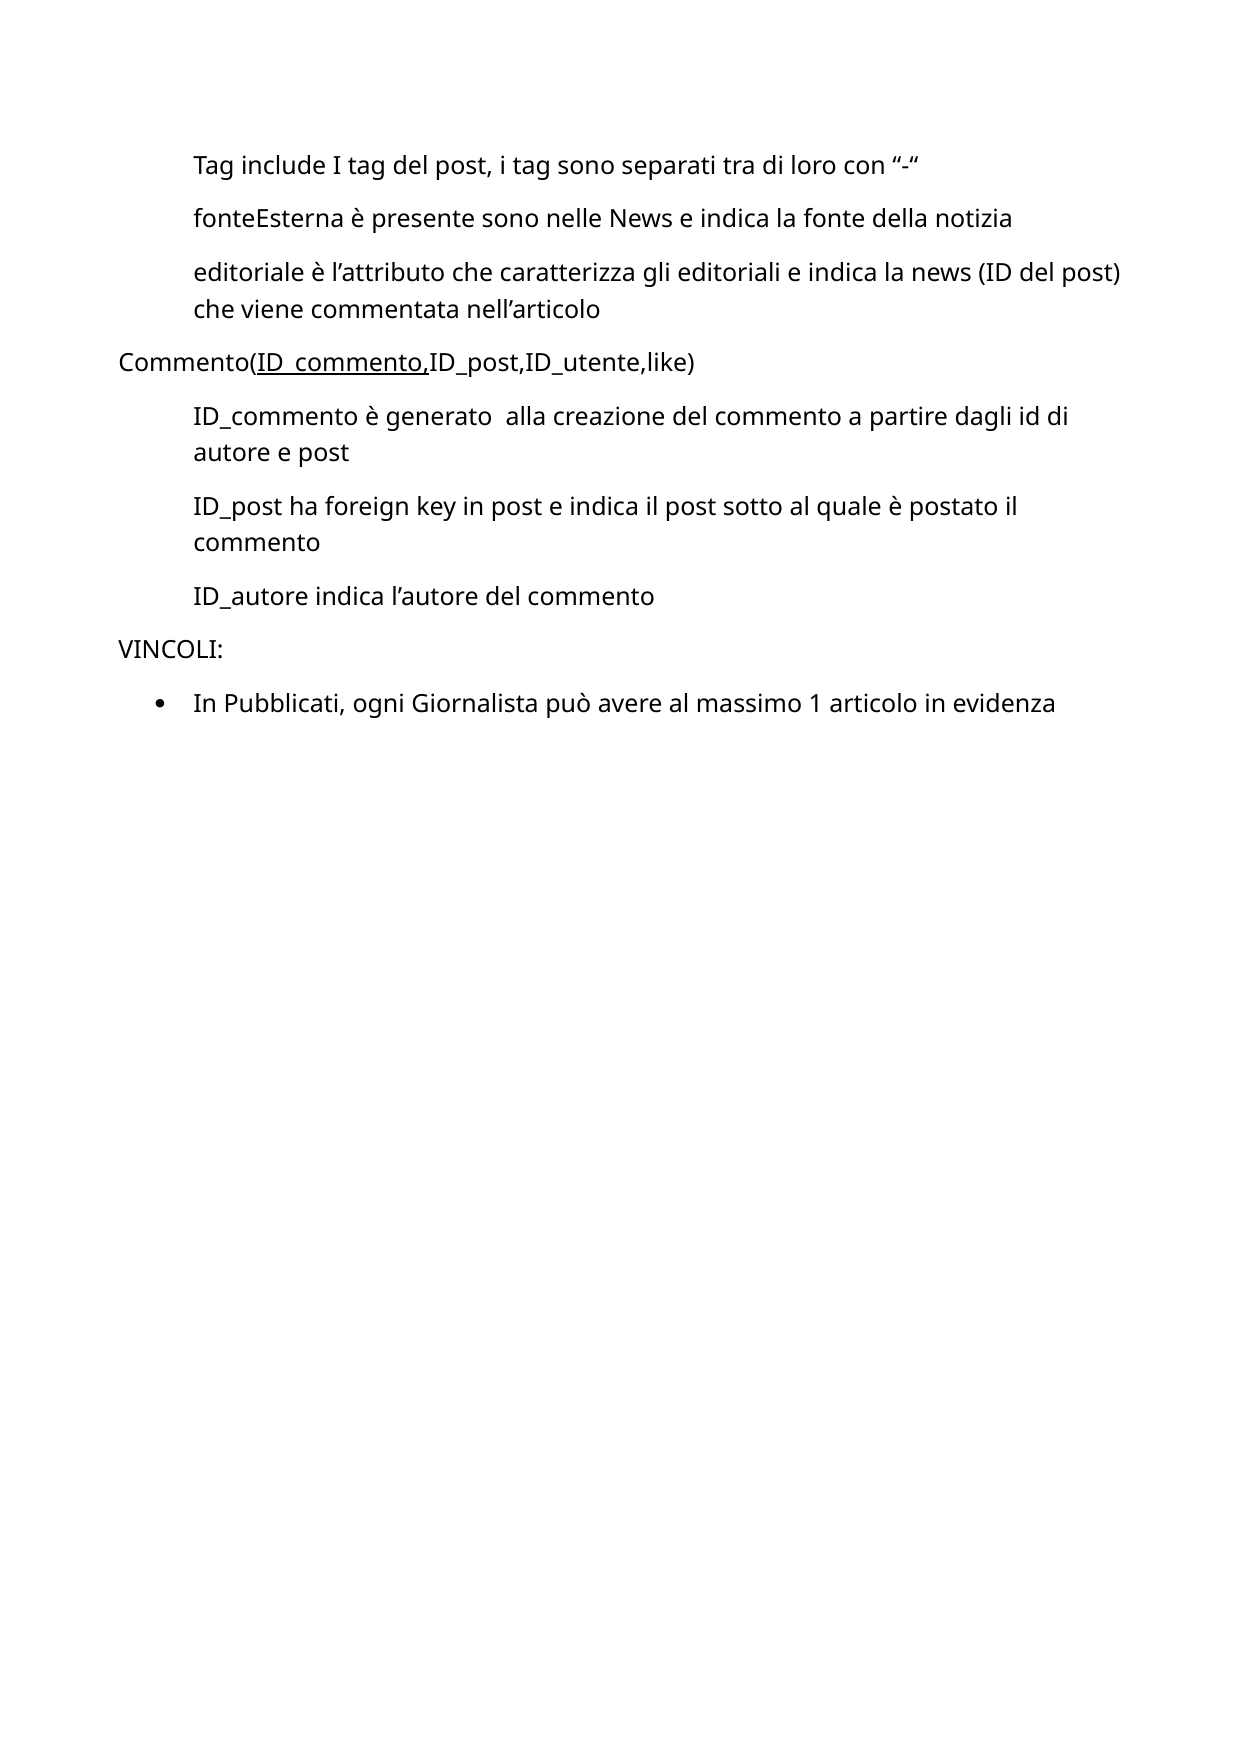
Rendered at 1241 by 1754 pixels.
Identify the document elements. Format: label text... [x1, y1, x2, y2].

text Tag include I tag del post, i tag sono separati tra di loro con “-“ [118, 148, 1122, 182]
text ID_post ha foreign key in post e indica il post sotto al quale è postato il commento [193, 488, 1122, 559]
list In Pubblicati, ogni Giornalista può avere al massimo 1 articolo in evidenza [156, 685, 1122, 719]
text ID_autore indica l’autore del commento [193, 578, 1122, 613]
text Commento(ID_commento,ID_post,ID_utente,like) [118, 345, 1122, 379]
text editoriale è l’attributo che caratterizza gli editoriali e indica la news (ID del post) che viene commentata nell’articolo [193, 254, 1122, 325]
text VINCOLI: [118, 632, 1122, 666]
text fonteEsterna è presente sono nelle News e indica la fonte della notizia [118, 201, 1122, 235]
text ID_commento è generato alla creazione del commento a partire dagli id di autore e post [193, 398, 1122, 469]
